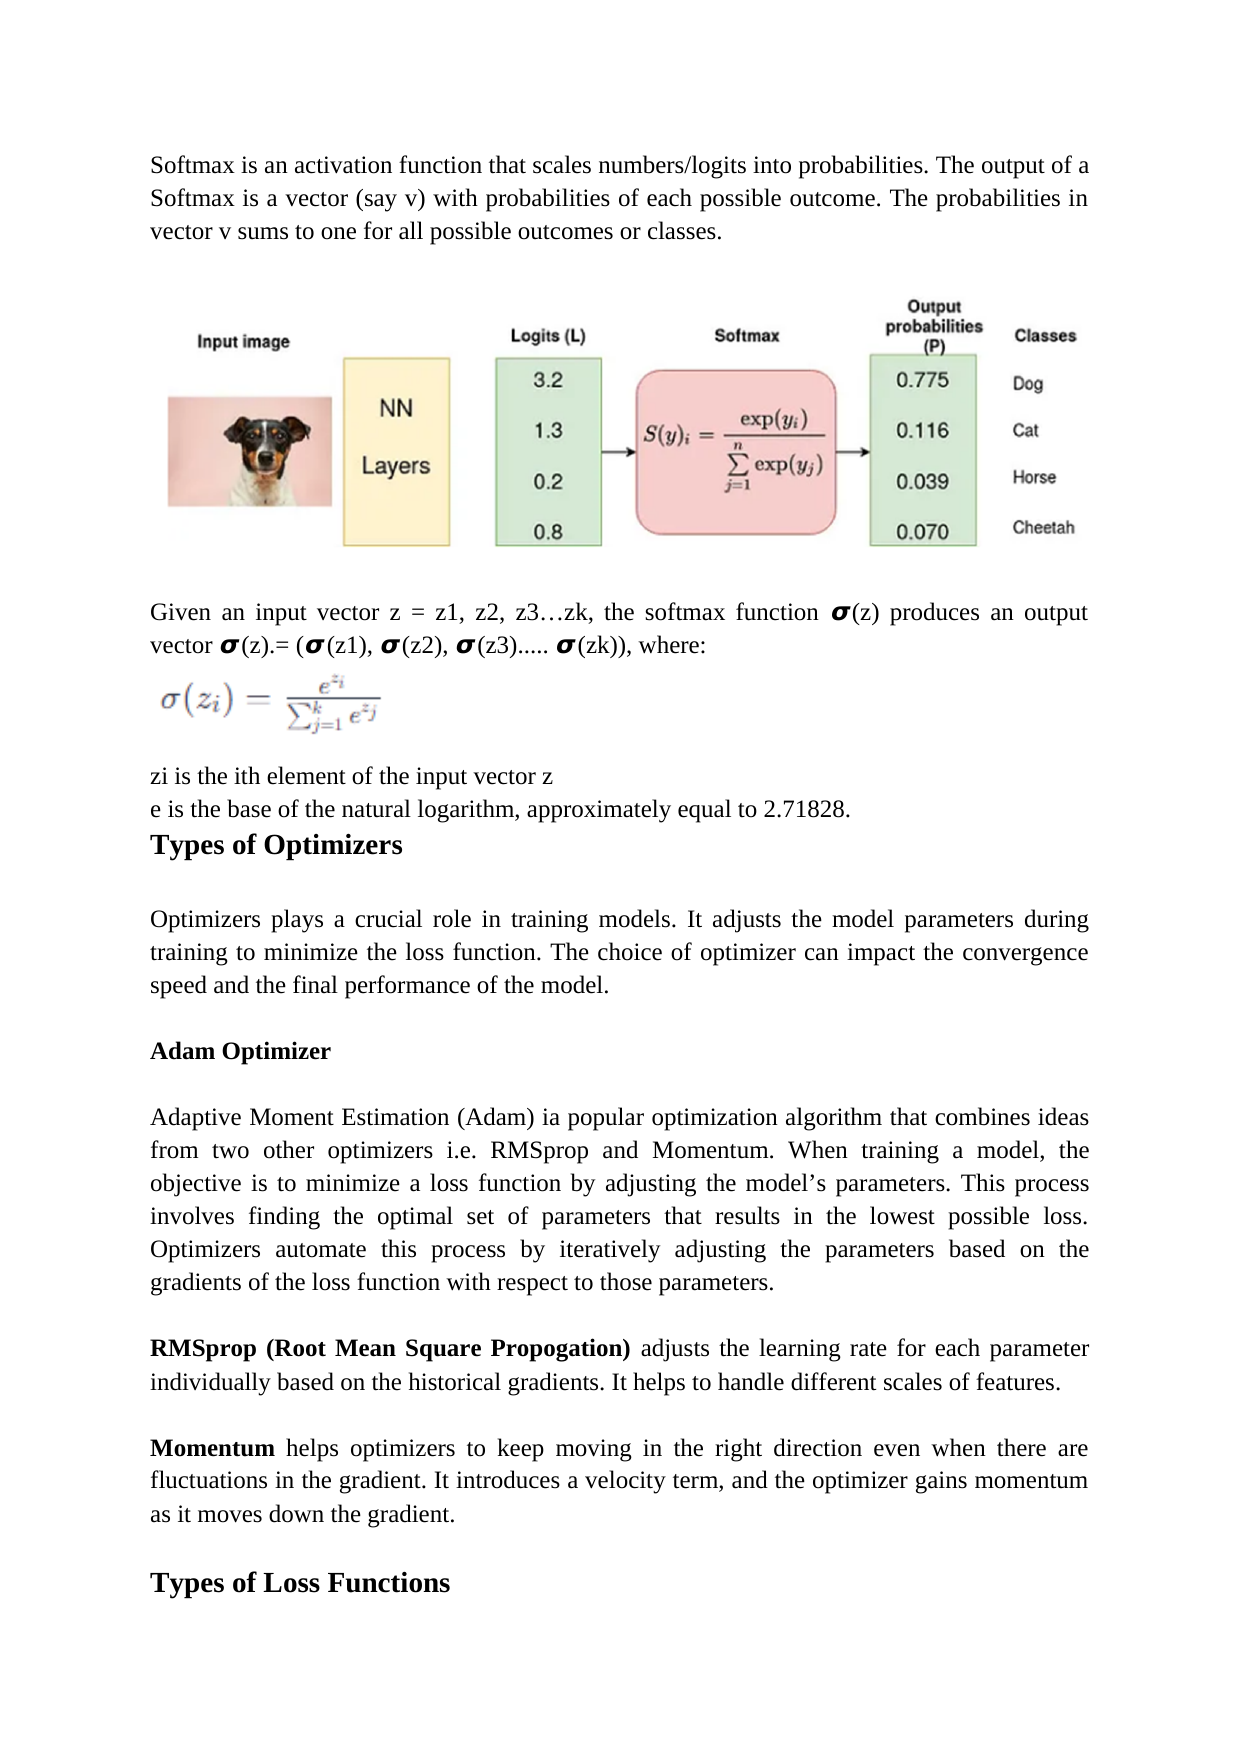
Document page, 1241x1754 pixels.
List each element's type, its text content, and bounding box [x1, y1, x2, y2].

text Optimizers plays a crucial role in training models. It adjusts the model parameters during training to minimize the loss function. The choice of optimizer can impact the convergence speed and the final performance of the model. [150, 904, 1090, 999]
text Momentum helps optimizers to keep moving in the right direction even when there are fluctuations in the gradient. It introduces a velocity term, and the optimizer gains momentum as it moves down the gradient. [150, 1433, 1090, 1527]
text Adaptive Moment Estimation (Adam) ia popular optimization algorithm that combines ideas from two other optimizers i.e. RMSprop and Momentum. When training a model, the objective is to minimize a loss function by adjusting the model’s parameters. This process involves finding the optimal set of parameters that results in the lowest possible loss. Optimizers automate this process by iteratively adjusting the parameters based on the gradients of the loss function with respect to those parameters. [150, 1102, 1090, 1296]
text Given an input vector z = z1, z2, z3…zk, the softmax function 𝞼(z) produces an output vector 𝞼(z).= (𝞼(z1), 𝞼(z2), 𝞼(z3)..... 𝞼(zk)), where: [150, 597, 1090, 659]
text zi is the ith element of the input vector z [150, 761, 1090, 790]
text Types of Loss Functions [150, 1565, 1090, 1598]
text RMSprop (Root Mean Square Propogation) adjusts the learning rate for each parameter individually based on the historical gradients. It helps to handle different scales of features. [150, 1333, 1090, 1395]
text Types of Optimizers [150, 827, 1090, 861]
text Softmax is an activation function that scales numbers/logits into probabilities. The output of a Softmax is a vector (say v) with probabilities of each possible outcome. The probabilities in vector v sums to one for all possible outcomes or classes. [150, 150, 1090, 245]
text e is the base of the natural logarithm, approximately equal to 2.71828. [150, 794, 1090, 823]
text Adam Optimizer [150, 1036, 1090, 1065]
picture [150, 663, 392, 758]
picture [150, 282, 1091, 555]
